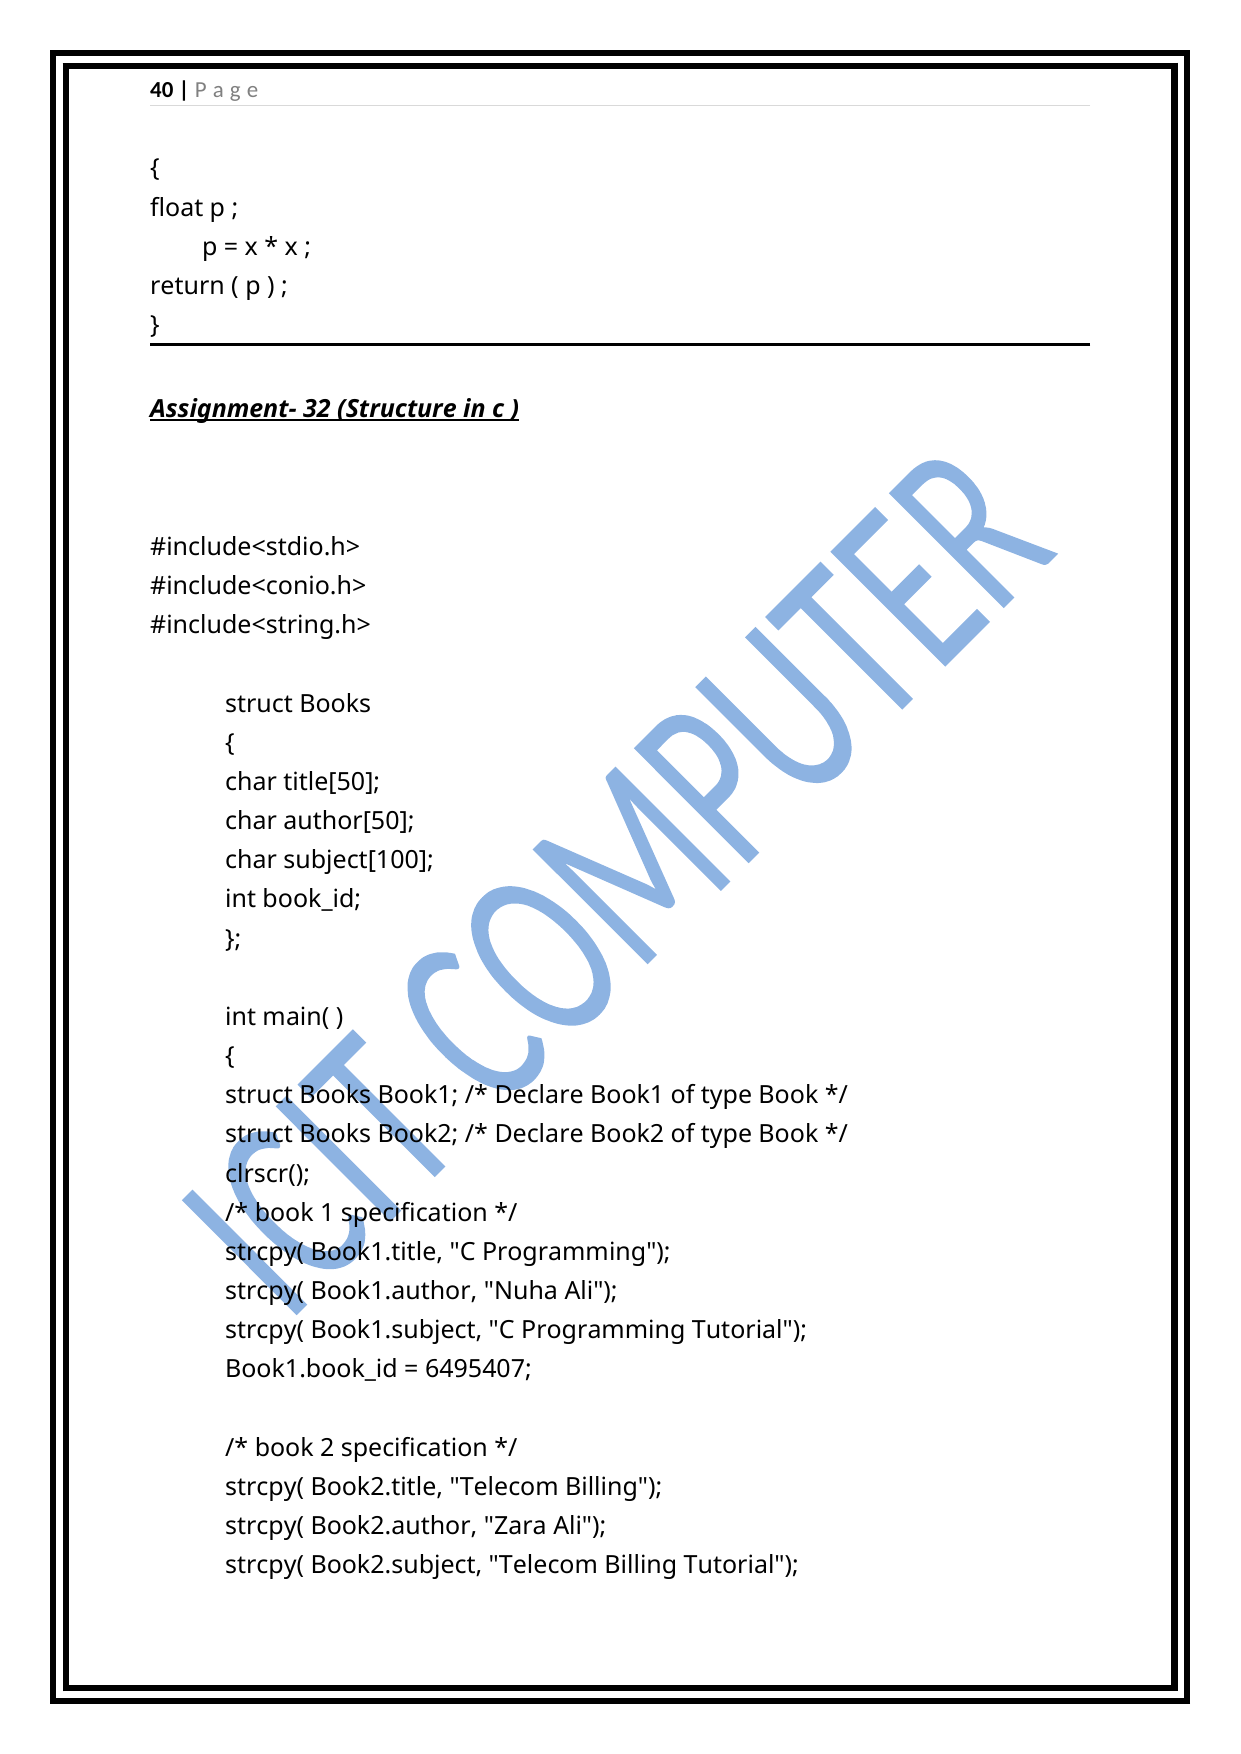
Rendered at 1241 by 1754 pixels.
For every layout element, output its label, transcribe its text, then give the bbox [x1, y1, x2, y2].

text clrscr(); [150, 1155, 1090, 1189]
text struct Books Book1; /* Declare Book1 of type Book */ [150, 1077, 1090, 1111]
text int book_id; [150, 881, 1090, 915]
text #include<stdio.h> [150, 528, 1090, 563]
text strcpy( Book2.subject, "Telecom Billing Tutorial"); [150, 1547, 1090, 1581]
text #include<string.h> [150, 607, 1090, 641]
text strcpy( Book1.author, "Nuha Ali"); [150, 1273, 1090, 1307]
text struct Books [150, 685, 1090, 719]
text }; [150, 920, 1090, 954]
text return ( p ) ; [150, 267, 1090, 302]
text strcpy( Book1.title, "C Programming"); [150, 1233, 1090, 1268]
text char title[50]; [150, 763, 1090, 798]
text Book1.book_id = 6495407; [150, 1351, 1090, 1385]
text int main( ) [150, 998, 1090, 1033]
text } [150, 307, 1090, 343]
text char subject[100]; [150, 842, 1090, 876]
text char author[50]; [150, 803, 1090, 837]
text strcpy( Book2.author, "Zara Ali"); [150, 1508, 1090, 1542]
text strcpy( Book1.subject, "C Programming Tutorial"); [150, 1312, 1090, 1346]
text { [150, 724, 1090, 758]
text struct Books Book2; /* Declare Book2 of type Book */ [150, 1116, 1090, 1150]
text { [150, 1038, 1090, 1072]
text Assignment- 32 (Structure in c ) [150, 390, 1090, 424]
text /* book 2 specification */ [150, 1429, 1090, 1463]
text float p ; [150, 189, 1090, 223]
text /* book 1 specification */ [150, 1194, 1090, 1228]
text #include<conio.h> [150, 568, 1090, 602]
text strcpy( Book2.title, "Telecom Billing"); [150, 1468, 1090, 1503]
text p = x * x ; [150, 228, 1090, 262]
text { [150, 150, 1090, 184]
